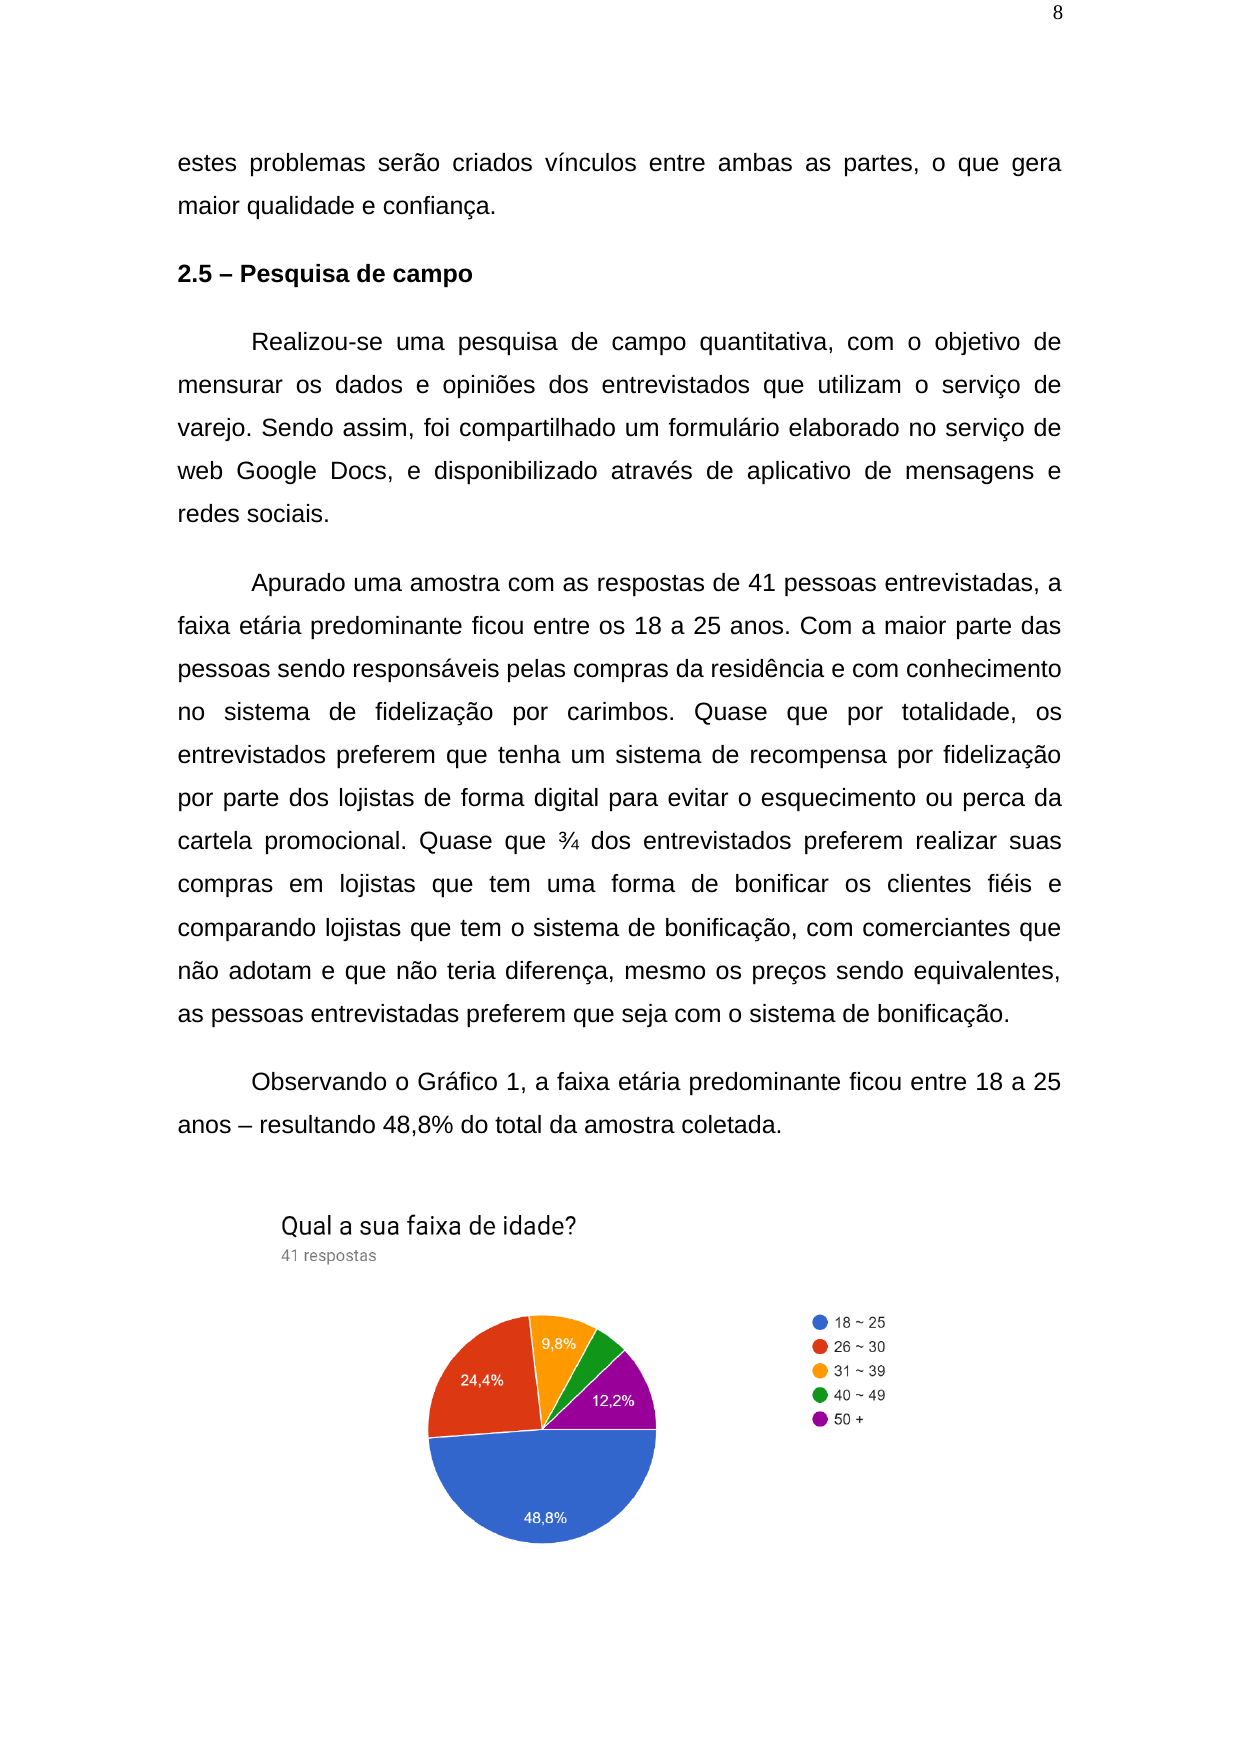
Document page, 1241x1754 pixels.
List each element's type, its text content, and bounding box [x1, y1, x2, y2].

picture [251, 1178, 1137, 1587]
text 2.5 – Pesquisa de campo [177, 259, 1063, 288]
text Observando o Gráfico 1, a faixa etária predominante ficou entre 18 a 25 anos – resultando 48,8% do total da amostra coletada. [177, 1067, 1063, 1139]
text Realizou-se uma pesquisa de campo quantitativa, com o objetivo de mensurar os dados e opiniões dos entrevistados que utilizam o serviço de varejo. Sendo assim, foi compartilhado um formulário elaborado no serviço de web Google Docs, e disponibilizado através de aplicativo de mensagens e redes sociais. [177, 327, 1063, 528]
text Apurado uma amostra com as respostas de 41 pessoas entrevistadas, a faixa etária predominante ficou entre os 18 a 25 anos. Com a maior parte das pessoas sendo responsáveis pelas compras da residência e com conhecimento no sistema de fidelização por carimbos. Quase que por totalidade, os entrevistados preferem que tenha um sistema de recompensa por fidelização por parte dos lojistas de forma digital para evitar o esquecimento ou perca da cartela promocional. Quase que ¾ dos entrevistados preferem realizar suas compras em lojistas que tem uma forma de bonificar os clientes fiéis e comparando lojistas que tem o sistema de bonificação, com comerciantes que não adotam e que não teria diferença, mesmo os preços sendo equivalentes, as pessoas entrevistadas preferem que seja com o sistema de bonificação. [177, 568, 1063, 1028]
